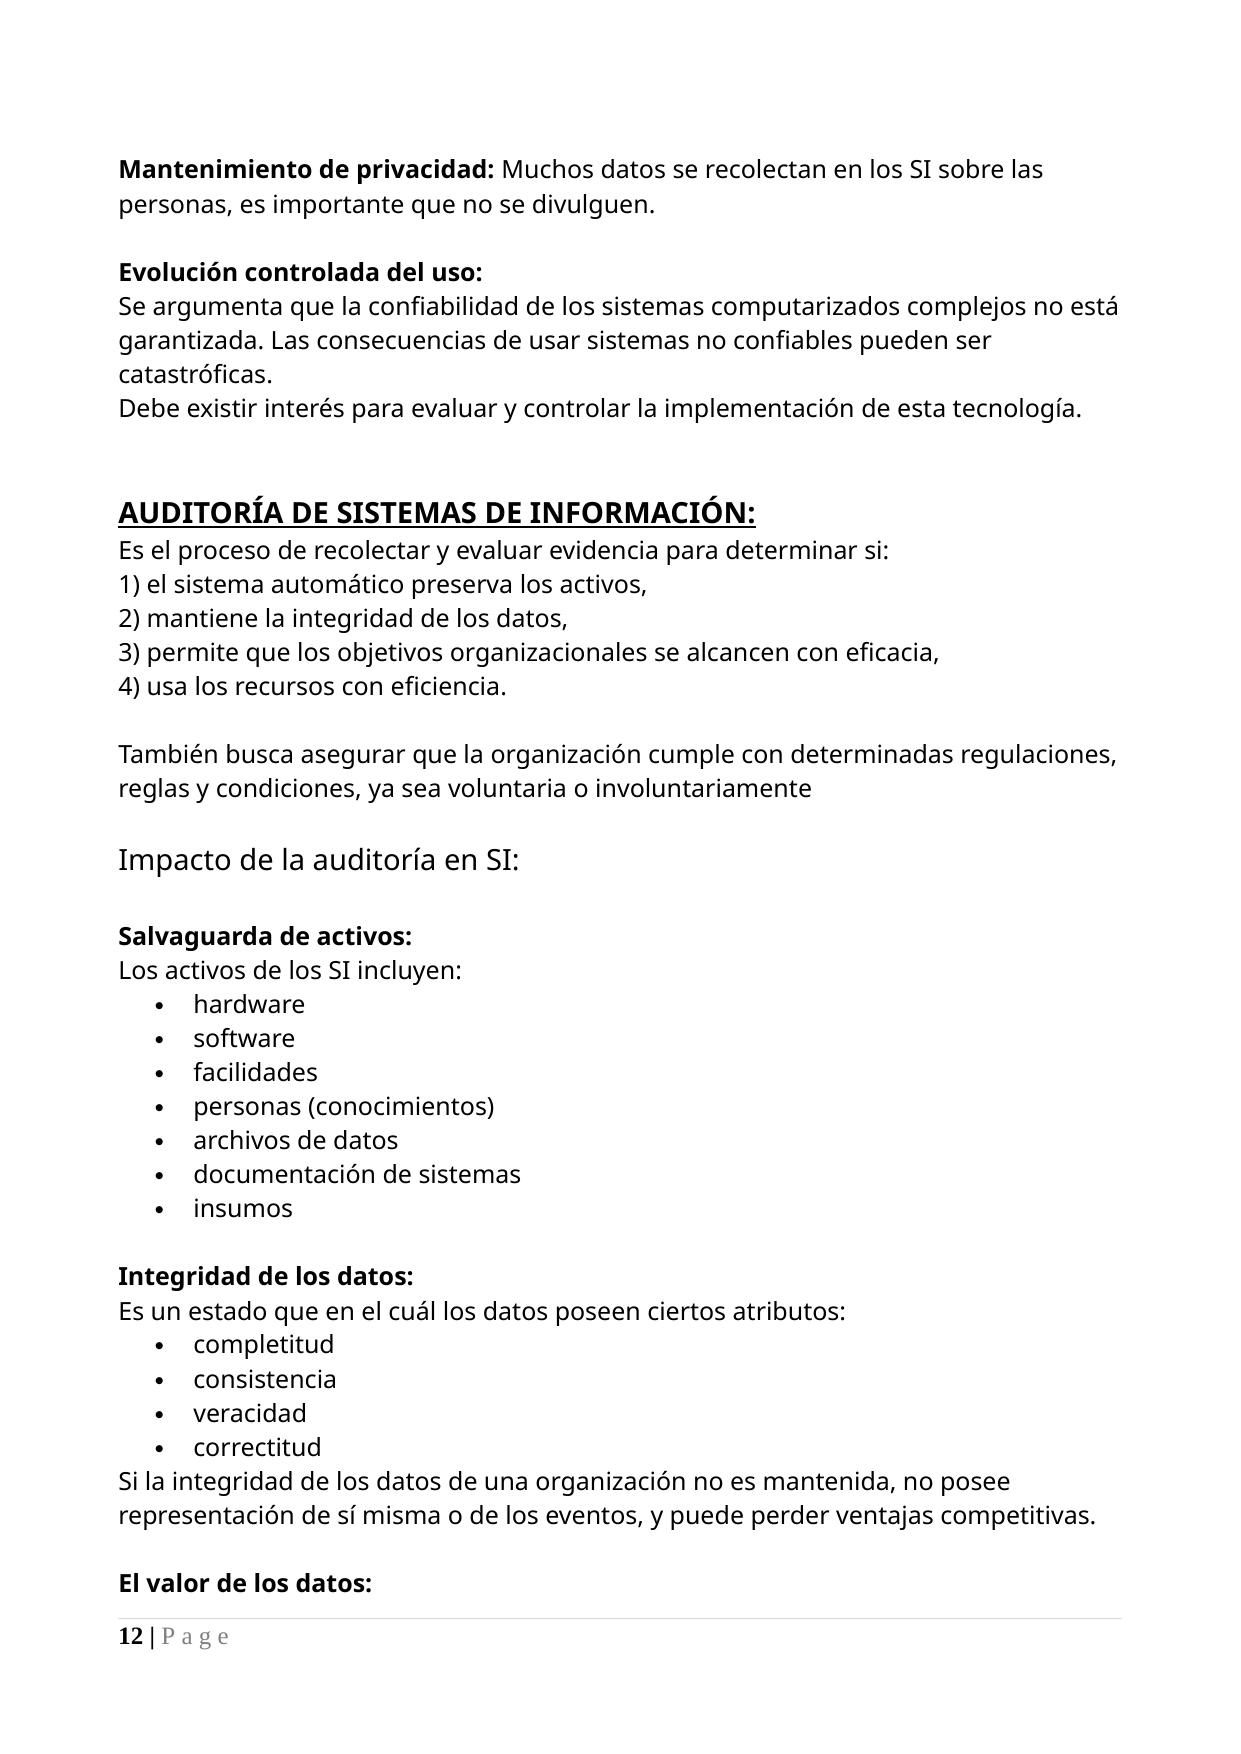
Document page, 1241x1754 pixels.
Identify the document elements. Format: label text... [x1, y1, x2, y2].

list hardware [156, 987, 1122, 1021]
text AUDITORÍA DE SISTEMAS DE INFORMACIÓN: [118, 493, 1122, 532]
list facilidades [156, 1055, 1122, 1089]
list personas (conocimientos) [156, 1089, 1122, 1123]
text Integridad de los datos: [118, 1259, 1122, 1293]
list documentación de sistemas [156, 1157, 1122, 1191]
text 3) permite que los objetivos organizacionales se alcancen con eficacia, [118, 635, 1122, 669]
text Los activos de los SI incluyen: [118, 952, 1122, 987]
text El valor de los datos: [118, 1566, 1122, 1600]
list software [156, 1021, 1122, 1055]
text 2) mantiene la integridad de los datos, [118, 601, 1122, 635]
list archivos de datos [156, 1123, 1122, 1157]
text Si la integridad de los datos de una organización no es mantenida, no posee representación de sí misma o de los eventos, y puede perder ventajas competitivas. [118, 1463, 1122, 1532]
text 1) el sistema automático preserva los activos, [118, 567, 1122, 601]
list insumos [156, 1191, 1122, 1225]
text Debe existir interés para evaluar y controlar la implementación de esta tecnología. [118, 391, 1122, 425]
list veracidad [156, 1395, 1122, 1429]
list correctitud [156, 1429, 1122, 1463]
text Es un estado que en el cuál los datos poseen ciertos atributos: [118, 1293, 1122, 1327]
text Es el proceso de recolectar y evaluar evidencia para determinar si: [118, 532, 1122, 567]
text Evolución controlada del uso: [118, 254, 1122, 288]
text 4) usa los recursos con eficiencia. [118, 669, 1122, 703]
text También busca asegurar que la organización cumple con determinadas regulaciones, reglas y condiciones, ya sea voluntaria o involuntariamente [118, 737, 1122, 805]
text Impacto de la auditoría en SI: [118, 839, 1122, 879]
list consistencia [156, 1361, 1122, 1395]
text Salvaguarda de activos: [118, 918, 1122, 952]
list completitud [156, 1327, 1122, 1361]
text Se argumenta que la confiabilidad de los sistemas computarizados complejos no está garantizada. Las consecuencias de usar sistemas no confiables pueden ser catastróficas. [118, 288, 1122, 391]
text Mantenimiento de privacidad: Muchos datos se recolectan en los SI sobre las personas, es importante que no se divulguen. [118, 152, 1122, 220]
